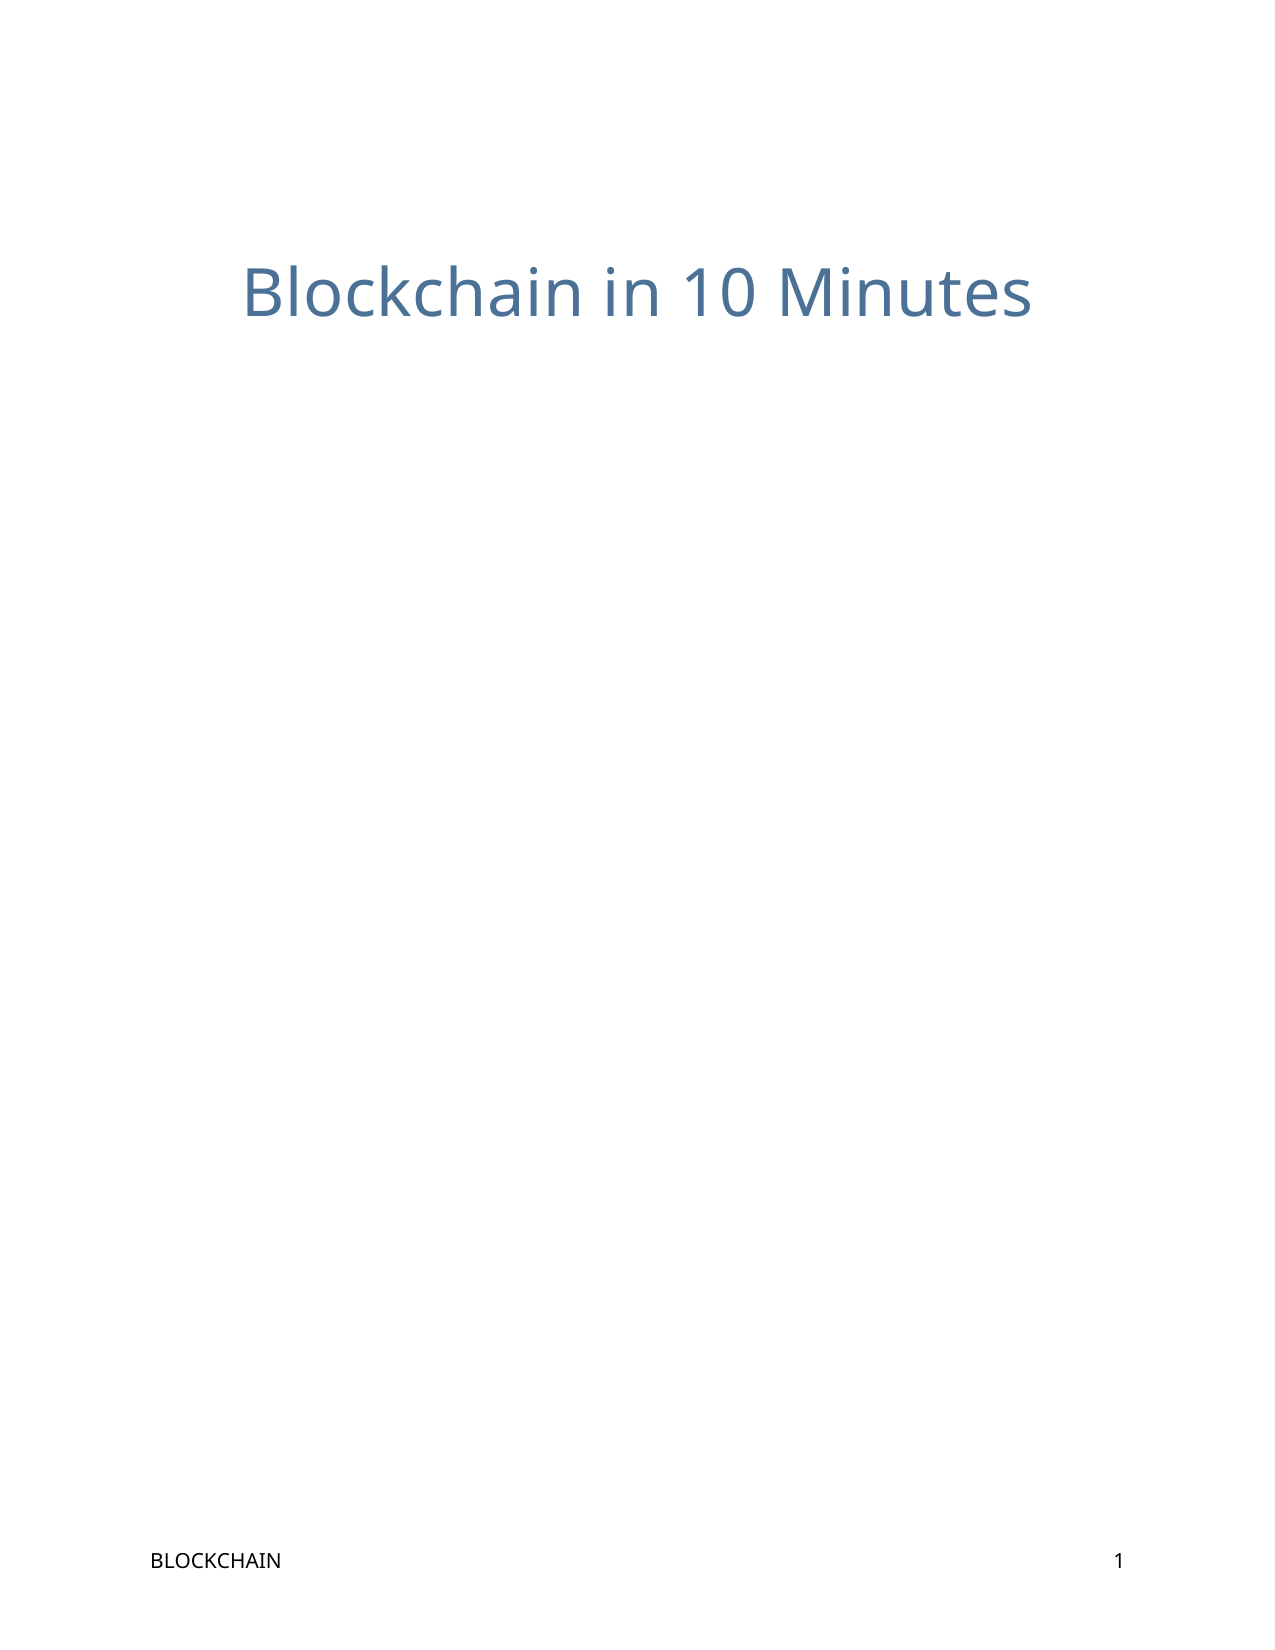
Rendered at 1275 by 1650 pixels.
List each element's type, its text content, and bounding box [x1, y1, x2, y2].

title Blockchain in 10 Minutes [150, 245, 1125, 336]
